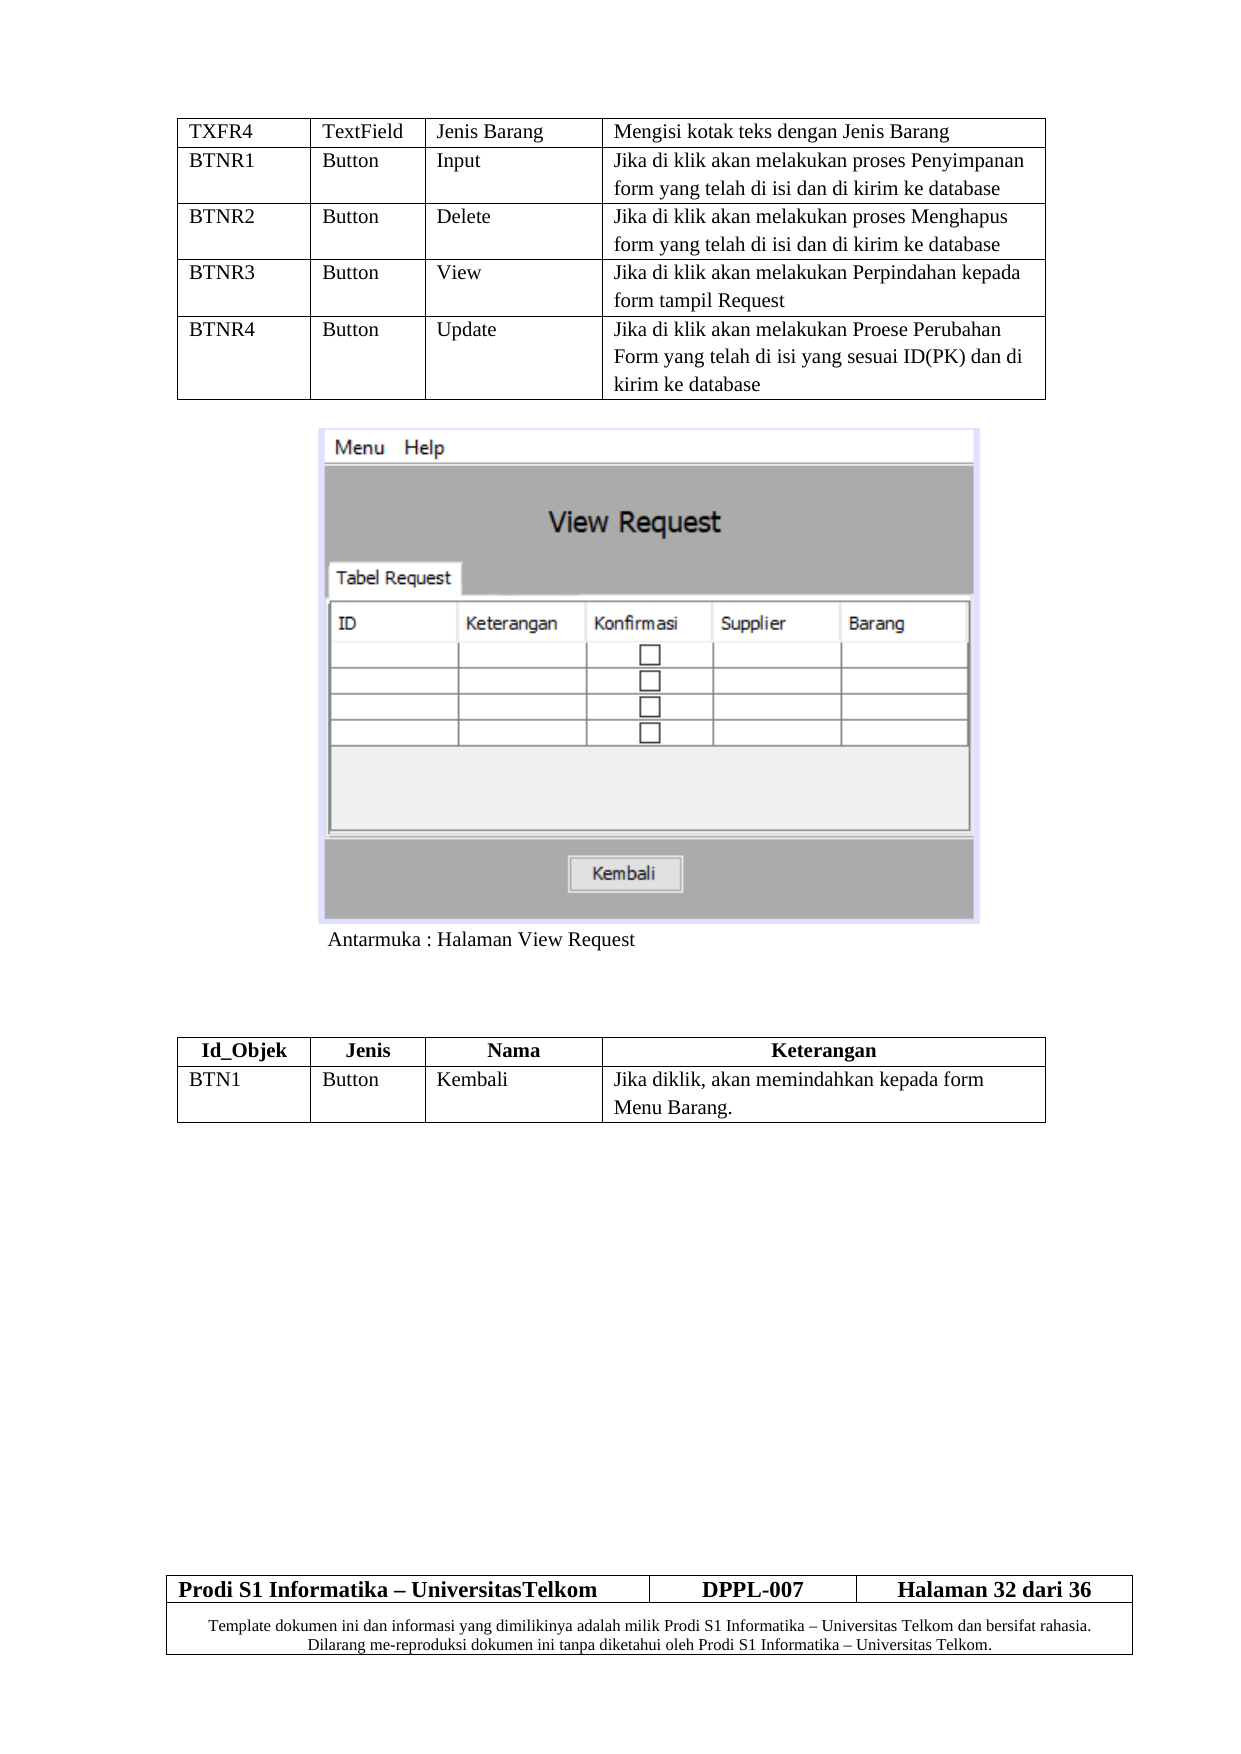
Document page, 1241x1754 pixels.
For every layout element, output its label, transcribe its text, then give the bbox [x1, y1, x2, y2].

table_cell TextField [311, 119, 425, 147]
table_cell BTNR4 [178, 317, 310, 399]
table_cell Jika di klik akan melakukan Proese Perubahan Form yang telah di isi yang sesuai ID(PK) dan di kirim ke database [603, 317, 1045, 399]
table_cell Jika di klik akan melakukan proses Menghapus form yang telah di isi dan di kirim ke database [603, 204, 1045, 259]
table_cell View [426, 260, 602, 316]
table_cell Button [311, 204, 425, 259]
table_cell BTNR3 [178, 260, 310, 316]
table_cell BTN1 [178, 1067, 310, 1122]
table_cell TXFR4 [178, 119, 310, 147]
table_header Id_Objek [178, 1038, 310, 1066]
table_cell Mengisi kotak teks dengan Jenis Barang [603, 119, 1045, 147]
table_cell Jika di klik akan melakukan proses Penyimpanan form yang telah di isi dan di kirim ke database [603, 148, 1045, 203]
table_cell Button [311, 148, 425, 203]
table_header Nama [426, 1038, 602, 1066]
table_cell BTNR1 [178, 148, 310, 203]
table_header Keterangan [603, 1038, 1045, 1066]
table_cell Jenis Barang [426, 119, 602, 147]
table_header Jenis [311, 1038, 425, 1066]
picture [317, 428, 982, 924]
table_cell BTNR2 [178, 204, 310, 259]
table_cell Input [426, 148, 602, 203]
table_cell Button [311, 317, 425, 399]
table_cell Update [426, 317, 602, 399]
table_cell Button [311, 260, 425, 316]
table_cell Button [311, 1067, 425, 1122]
text Antarmuka : Halaman View Request [252, 927, 1122, 951]
table_cell Kembali [426, 1067, 602, 1122]
table_cell Jika diklik, akan memindahkan kepada form Menu Barang. [603, 1067, 1045, 1122]
table_cell Jika di klik akan melakukan Perpindahan kepada form tampil Request [603, 260, 1045, 316]
table_cell Delete [426, 204, 602, 259]
